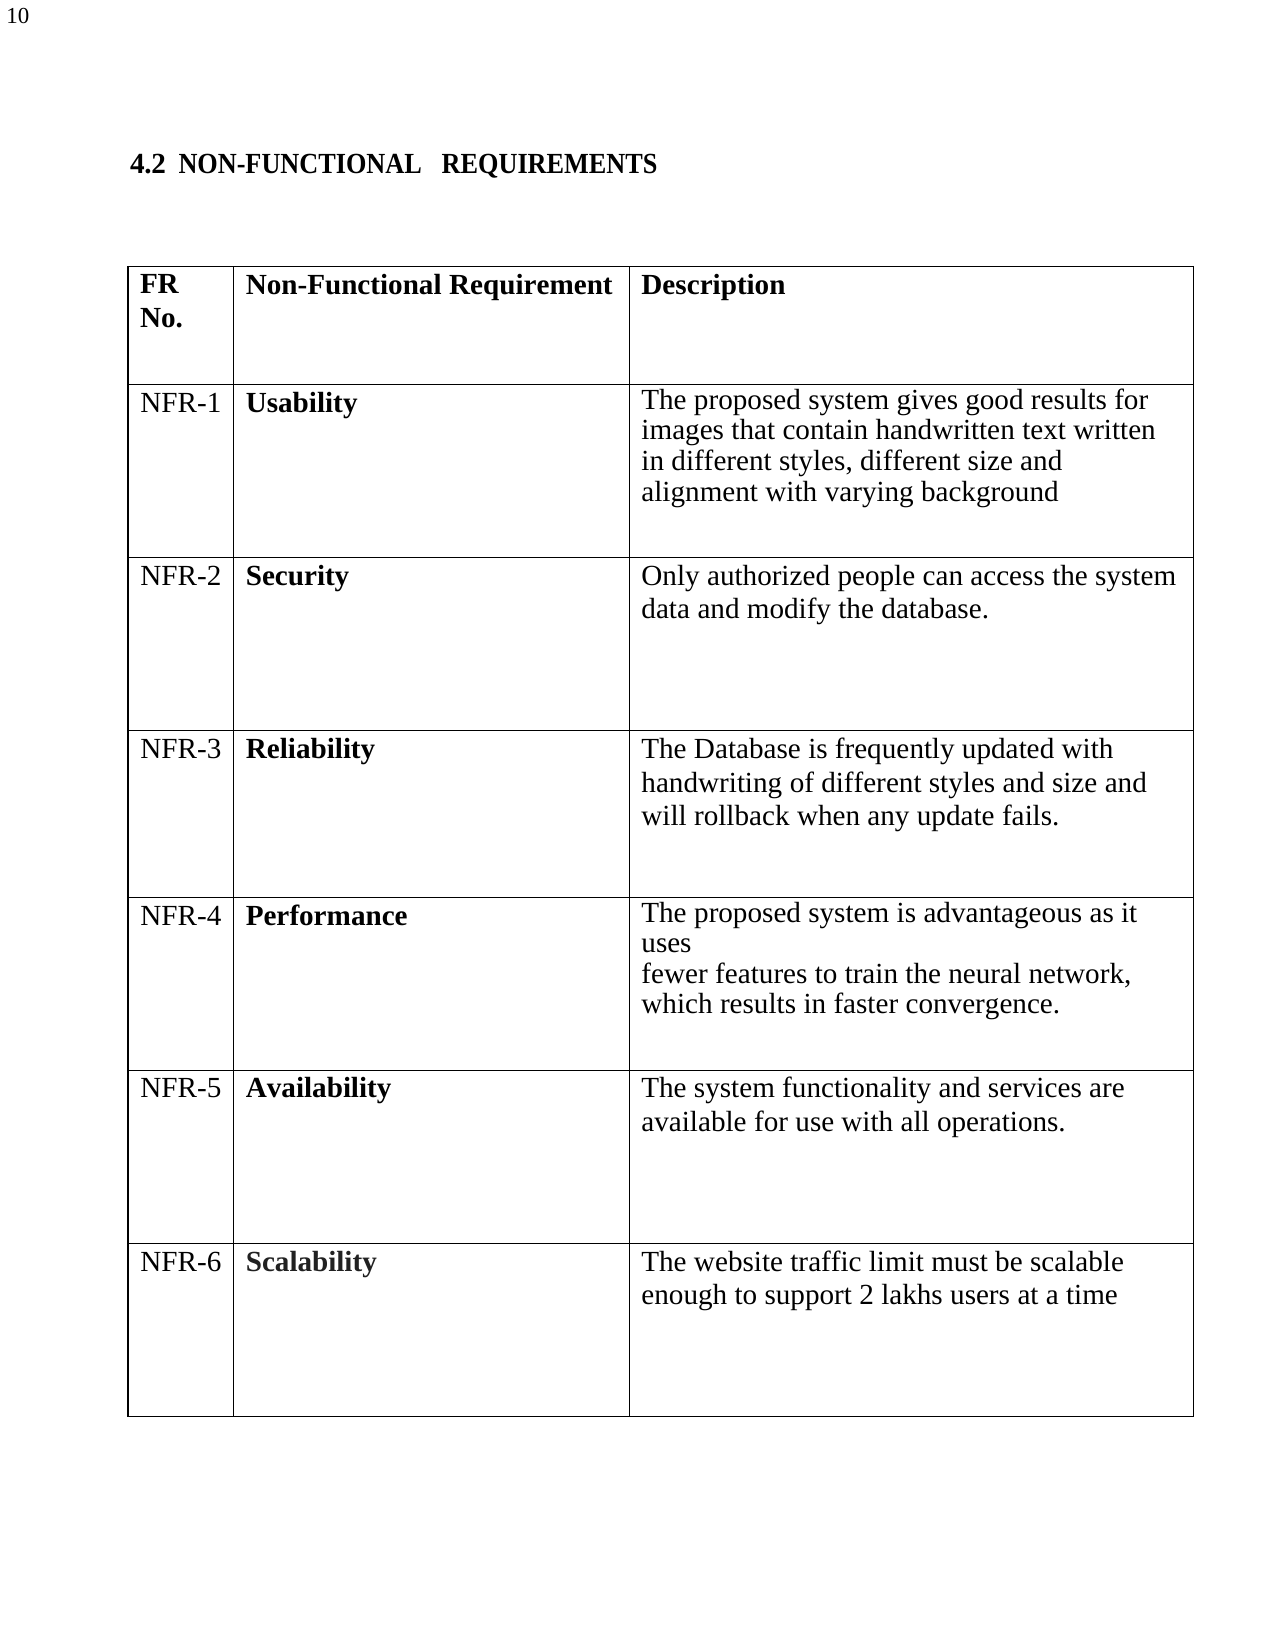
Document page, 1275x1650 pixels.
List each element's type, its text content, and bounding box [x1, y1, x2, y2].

table_cell Scalability [234, 1244, 629, 1416]
table_cell Performance [234, 898, 629, 1069]
table_cell Security [234, 558, 629, 730]
table_cell The Database is frequently updated with handwriting of different styles and size and will rollback when any update fails. [630, 731, 1193, 897]
table_cell Reliability [234, 731, 629, 897]
table_header Description [630, 267, 1193, 384]
table_cell NFR-5 [129, 1071, 233, 1243]
table_header Non-Functional Requirement [234, 267, 629, 384]
table_cell NFR-2 [129, 558, 233, 730]
list NON-FUNCTIONAL REQUIREMENTS [130, 146, 1242, 179]
table_cell The proposed system is advantageous as it uses fewer features to train the neural network, which results in faster convergence. [630, 898, 1193, 1069]
table_cell NFR-3 [129, 731, 233, 897]
table_cell Usability [234, 385, 629, 557]
table_cell NFR-4 [129, 898, 233, 1069]
table_cell The proposed system gives good results for images that contain handwritten text written in different styles, different size and alignment with varying background [630, 385, 1193, 557]
table_cell The website traffic limit must be scalable enough to support 2 lakhs users at a time [630, 1244, 1193, 1416]
table_header FR No. [129, 267, 233, 384]
table_cell NFR-6 [129, 1244, 233, 1416]
table_cell Availability [234, 1071, 629, 1243]
table_cell Only authorized people can access the system data and modify the database. [630, 558, 1193, 730]
table_cell The system functionality and services are available for use with all operations. [630, 1071, 1193, 1243]
table_cell NFR-1 [129, 385, 233, 557]
